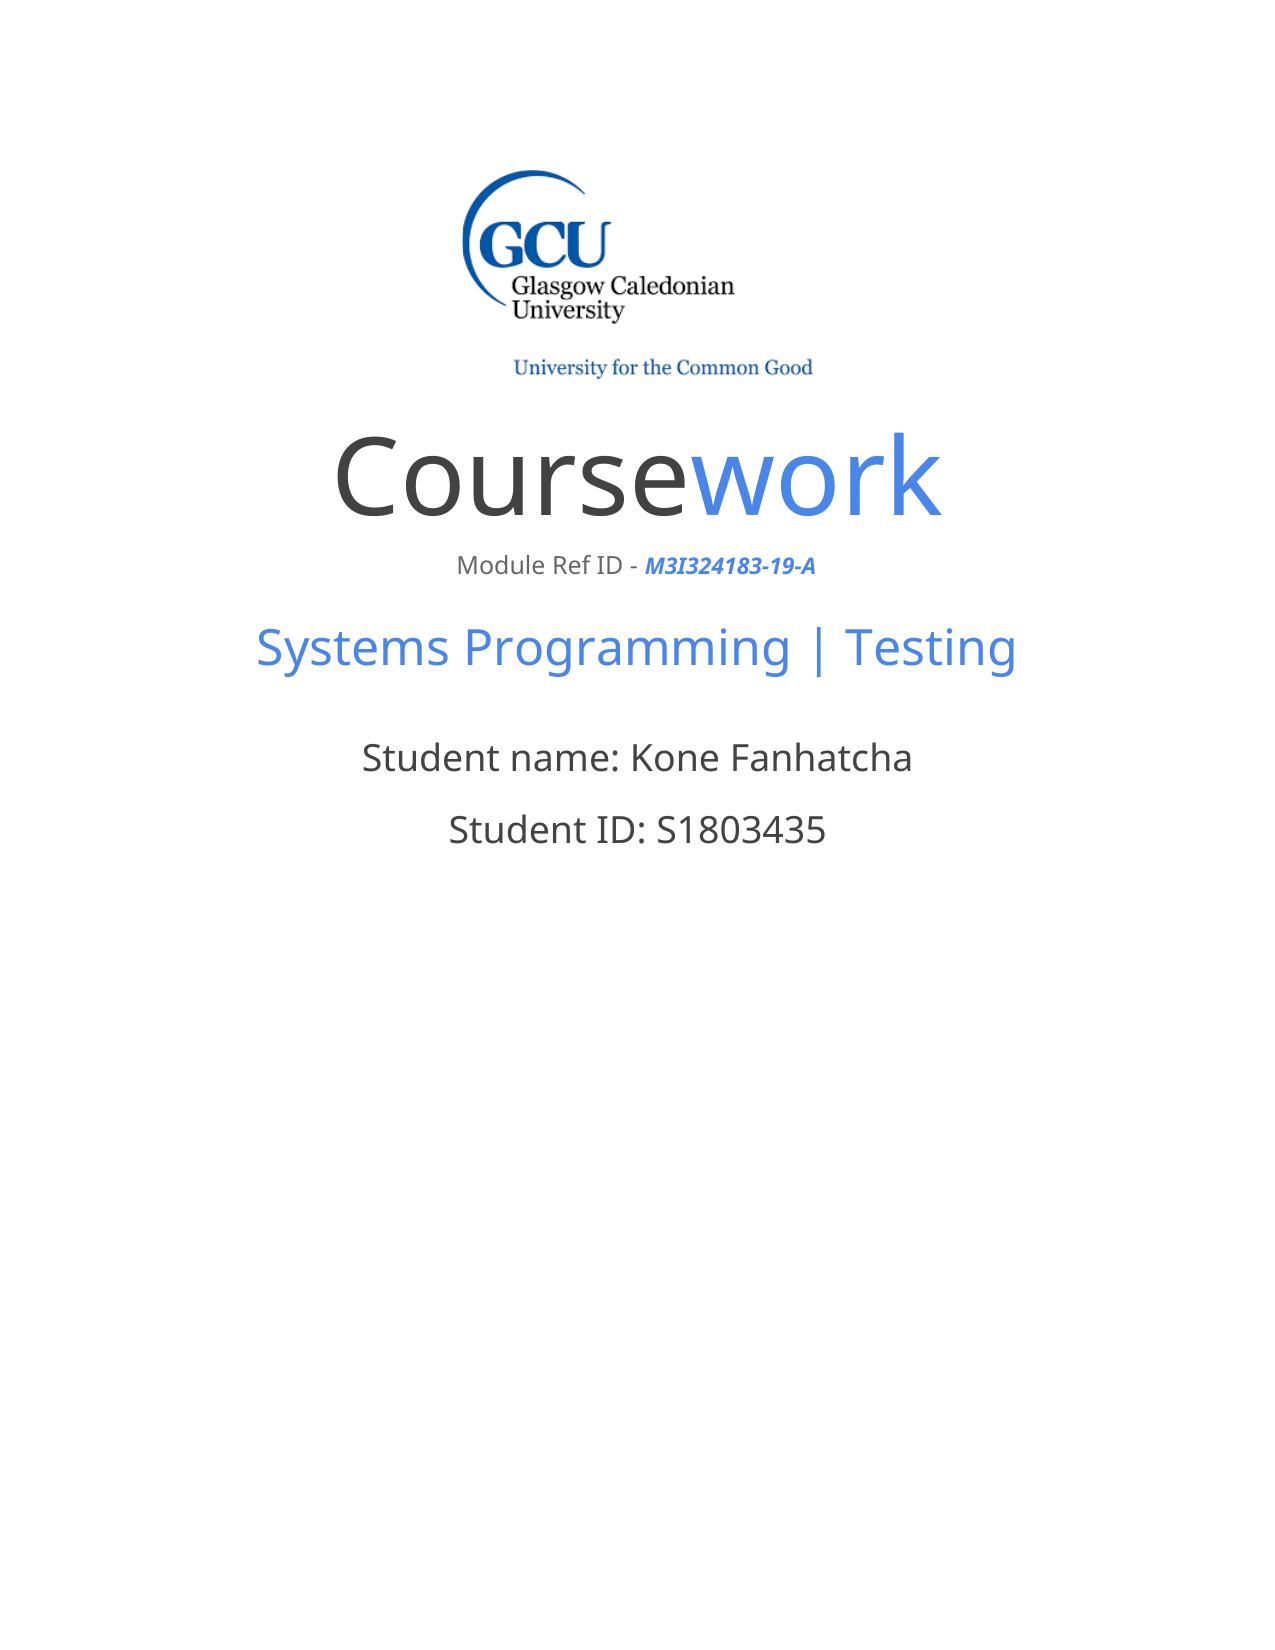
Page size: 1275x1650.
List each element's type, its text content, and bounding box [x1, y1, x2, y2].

picture [462, 170, 813, 379]
subtitle Module Ref ID - M3I324183-19-A [150, 547, 1125, 581]
title Student ID: S1803435 [150, 803, 1125, 854]
title Student name: Kone Fanhatcha [150, 732, 1125, 783]
title Coursework [150, 400, 1125, 547]
title Systems Programming | Testing [150, 612, 1125, 681]
